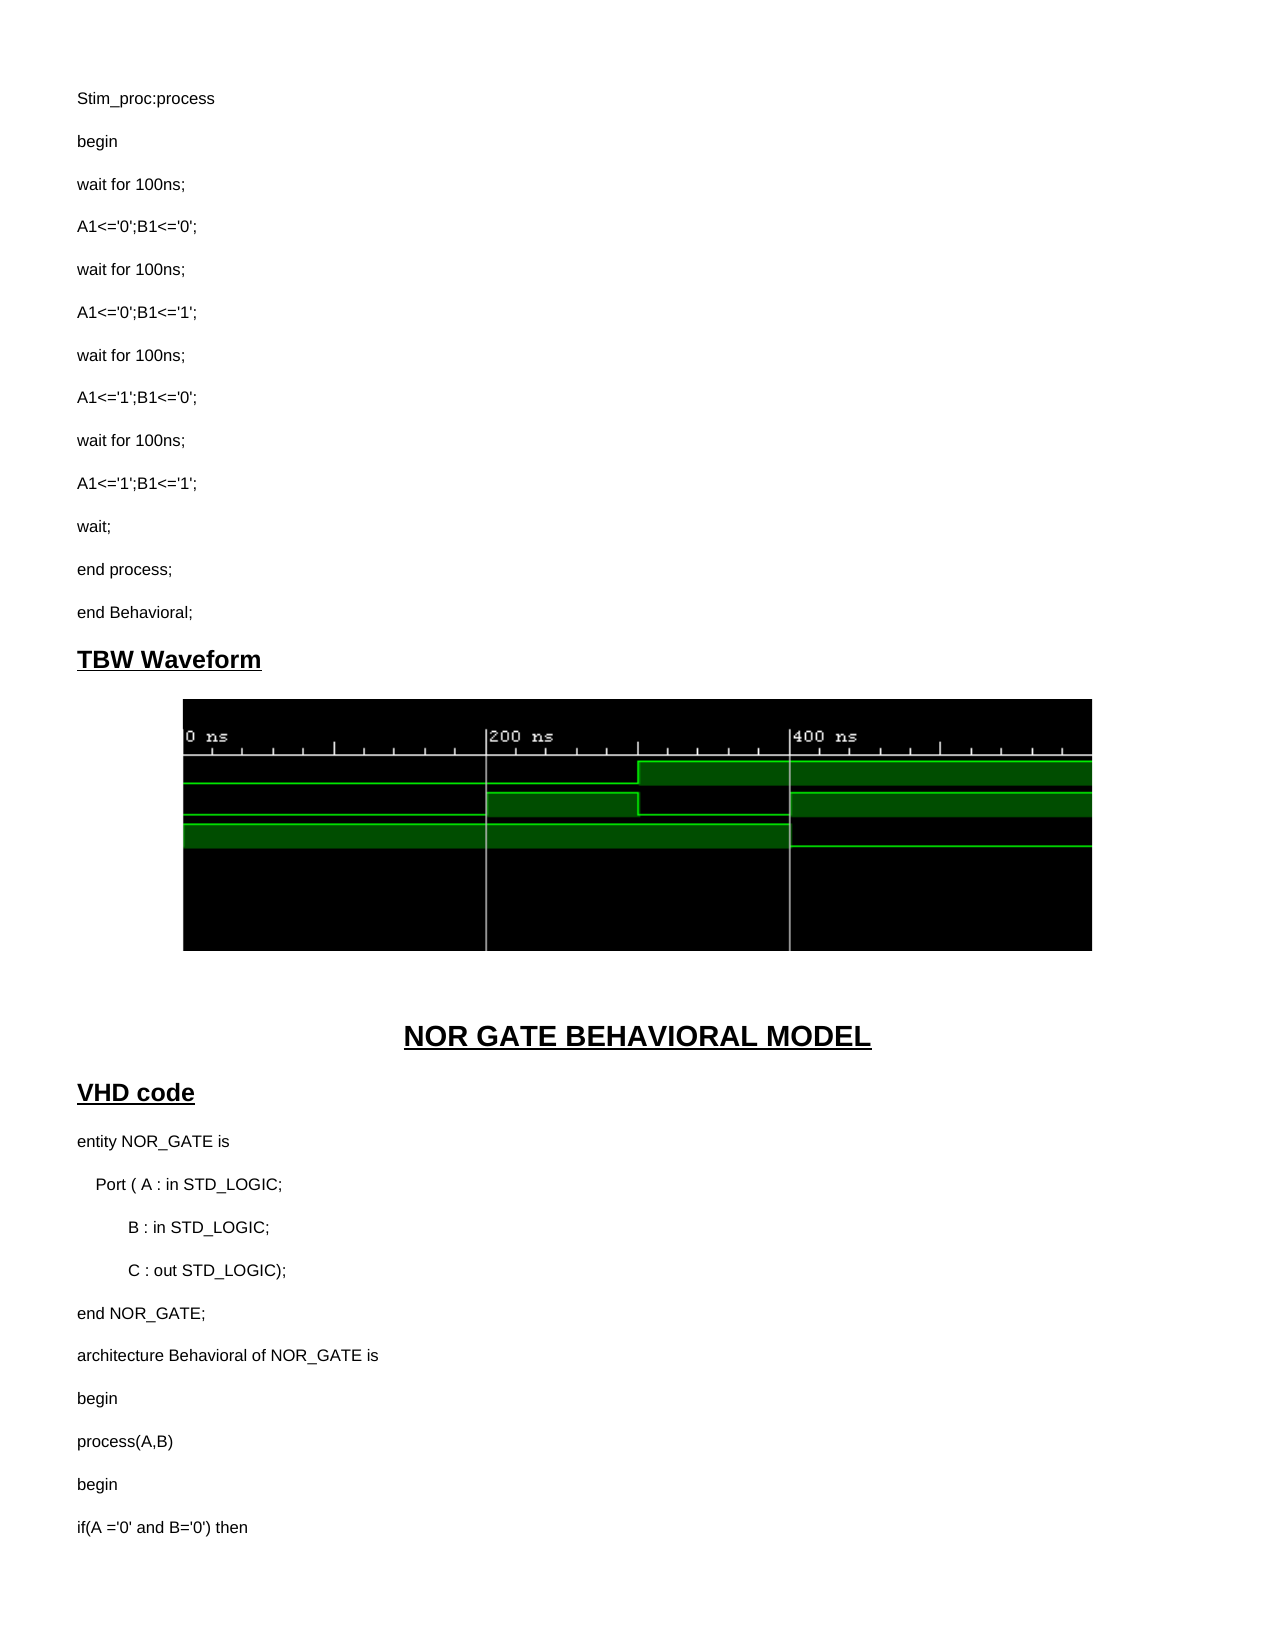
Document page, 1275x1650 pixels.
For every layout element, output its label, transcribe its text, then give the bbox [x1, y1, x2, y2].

text C : out STD_LOGIC); [77, 1261, 1198, 1280]
text A1<='0';B1<='1'; [77, 303, 1198, 322]
text TBW Waveform [77, 645, 1198, 674]
text VHD code [77, 1078, 1198, 1107]
text A1<='0';B1<='0'; [77, 217, 1198, 236]
text A1<='1';B1<='1'; [77, 474, 1198, 493]
text end process; [77, 559, 1198, 579]
text wait for 100ns; [77, 260, 1198, 279]
text architecture Behavioral of NOR_GATE is [77, 1346, 1198, 1365]
text begin [77, 131, 1198, 151]
text entity NOR_GATE is [77, 1132, 1198, 1151]
text NOR GATE BEHAVIORAL MODEL [77, 1019, 1198, 1052]
text wait; [77, 517, 1198, 536]
text B : in STD_LOGIC; [77, 1218, 1198, 1237]
text Stim_proc:process [77, 89, 1198, 108]
text wait for 100ns; [77, 431, 1198, 450]
text end NOR_GATE; [77, 1303, 1198, 1323]
text Port ( A : in STD_LOGIC; [77, 1175, 1198, 1194]
text wait for 100ns; [77, 346, 1198, 365]
text process(A,B) [77, 1432, 1198, 1451]
text end Behavioral; [77, 602, 1198, 622]
text begin [77, 1475, 1198, 1494]
text A1<='1';B1<='0'; [77, 388, 1198, 407]
picture [182, 699, 1093, 951]
text wait for 100ns; [77, 174, 1198, 193]
text if(A ='0' and B='0') then [77, 1517, 1198, 1537]
text begin [77, 1389, 1198, 1408]
